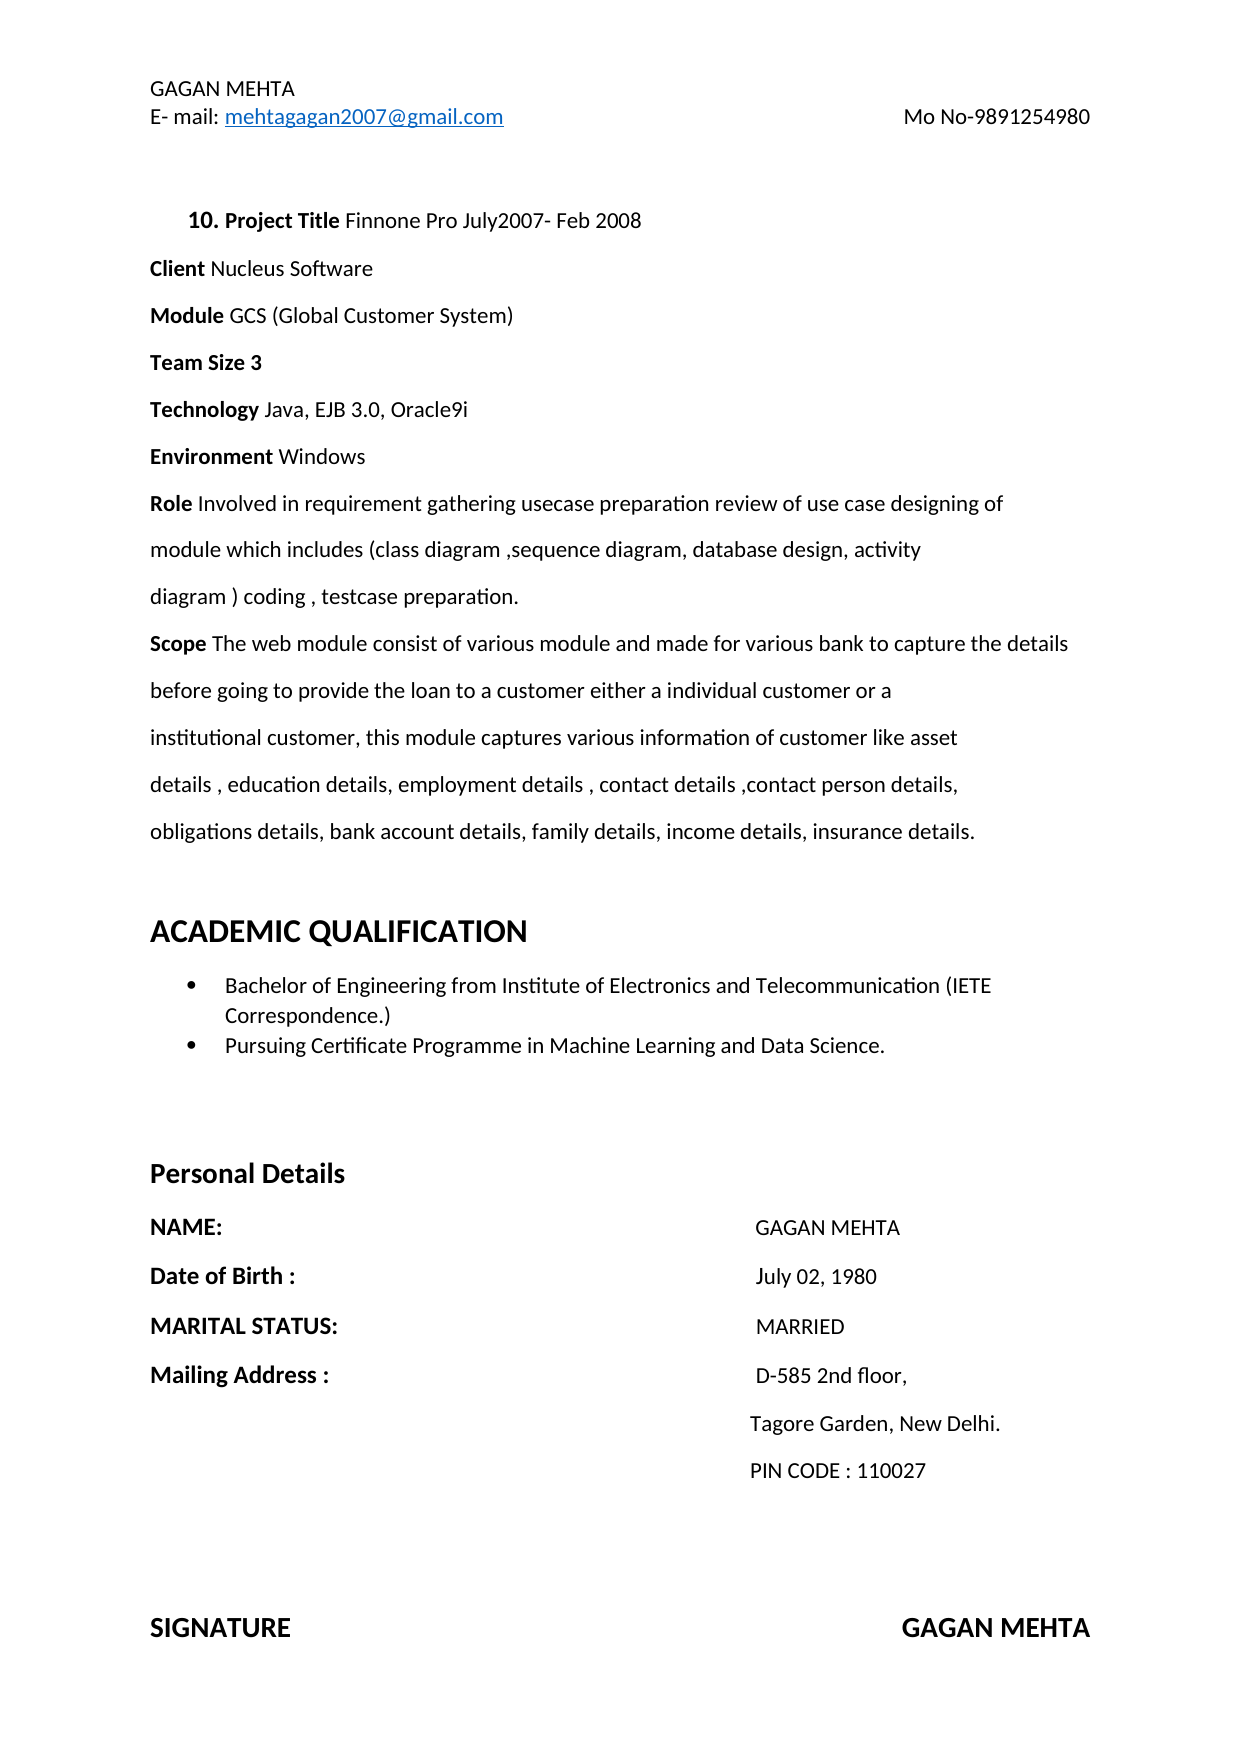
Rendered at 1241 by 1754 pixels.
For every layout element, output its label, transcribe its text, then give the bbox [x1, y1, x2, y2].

text Module GCS (Global Customer System) [150, 301, 1090, 329]
text Team Size 3 [150, 348, 1090, 376]
text Environment Windows [150, 442, 1090, 470]
text Tagore Garden, New Delhi. [300, 1409, 1090, 1437]
text module which includes (class diagram ,sequence diagram, database design, activity [150, 536, 1090, 563]
text details , education details, employment details , contact details ,contact person details, [150, 770, 1090, 798]
text ACADEMIC QUALIFICATION [150, 911, 1090, 951]
text Personal Details [150, 1156, 1090, 1191]
text Scope The web module consist of various module and made for various bank to capture the details [150, 629, 1090, 657]
list Bachelor of Engineering from Institute of Electronics and Telecommunication (IETE Correspondence.) [187, 971, 1090, 1029]
text Date of Birth : July 02, 1980 [150, 1260, 1090, 1291]
list Pursuing Certificate Programme in Machine Learning and Data Science. [187, 1032, 1090, 1059]
text obligations details, bank account details, family details, income details, insurance details. [150, 817, 1090, 845]
text before going to provide the loan to a customer either a individual customer or a [150, 676, 1090, 704]
text Role Involved in requirement gathering usecase preparation review of use case designing of [150, 489, 1090, 517]
text PIN CODE : 110027 [300, 1456, 1090, 1484]
text diagram ) coding , testcase preparation. [150, 582, 1090, 610]
text Technology Java, EJB 3.0, Oracle9i [150, 395, 1090, 423]
text MARITAL STATUS: MARRIED [150, 1310, 1090, 1340]
text NAME: GAGAN MEHTA [150, 1211, 1090, 1241]
list Project Title Finnone Pro July2007- Feb 2008 [187, 205, 1090, 235]
text institutional customer, this module captures various information of customer like asset [150, 723, 1090, 751]
text Client Nucleus Software [150, 254, 1090, 282]
text Mailing Address : D-585 2nd floor, [150, 1359, 1090, 1390]
